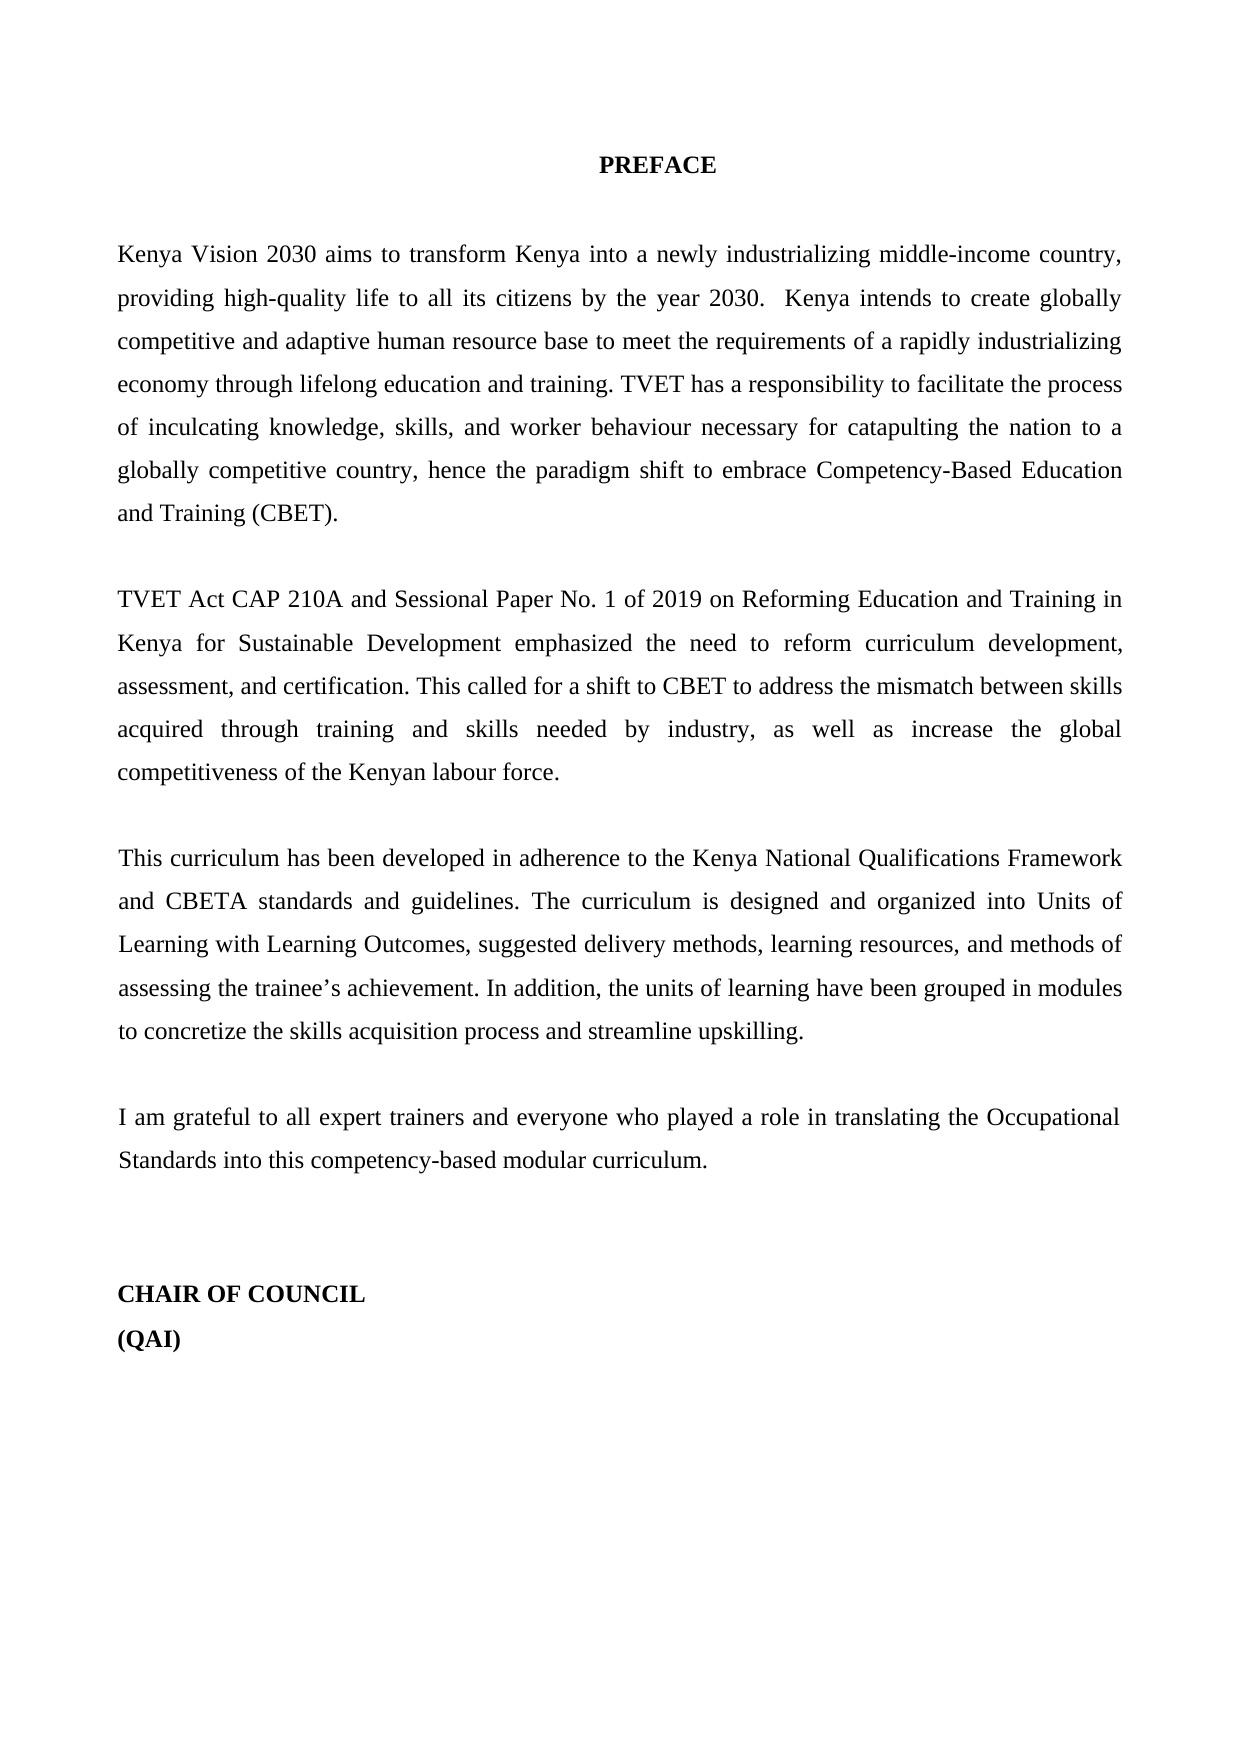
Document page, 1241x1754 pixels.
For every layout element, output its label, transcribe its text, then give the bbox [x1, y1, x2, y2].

text (QAI) [117, 1324, 1123, 1353]
text TVET Act CAP 210A and Sessional Paper No. 1 of 2019 on Reforming Education and Training in Kenya for Sustainable Development emphasized the need to reform curriculum development, assessment, and certification. This called for a shift to CBET to address the mismatch between skills acquired through training and skills needed by industry, as well as increase the global competitiveness of the Kenyan labour force. [117, 584, 1123, 786]
text I am grateful to all expert trainers and everyone who played a role in translating the Occupational Standards into this competency-based modular curriculum. [118, 1102, 1122, 1174]
text CHAIR OF COUNCIL [117, 1279, 1123, 1307]
subtitle PREFACE [192, 150, 1123, 179]
text This curriculum has been developed in adherence to the Kenya National Qualifications Framework and CBETA standards and guidelines. The curriculum is designed and organized into Units of Learning with Learning Outcomes, suggested delivery methods, learning resources, and methods of assessing the trainee’s achievement. In addition, the units of learning have been grouped in modules to concretize the skills acquisition process and streamline upskilling. [118, 843, 1123, 1044]
text Kenya Vision 2030 aims to transform Kenya into a newly industrializing middle-income country, providing high-quality life to all its citizens by the year 2030. Kenya intends to create globally competitive and adaptive human resource base to meet the requirements of a rapidly industrializing economy through lifelong education and training. TVET has a responsibility to facilitate the process of inculcating knowledge, skills, and worker behaviour necessary for catapulting the nation to a globally competitive country, hence the paradigm shift to embrace Competency-Based Education and Training (CBET). [117, 239, 1123, 527]
